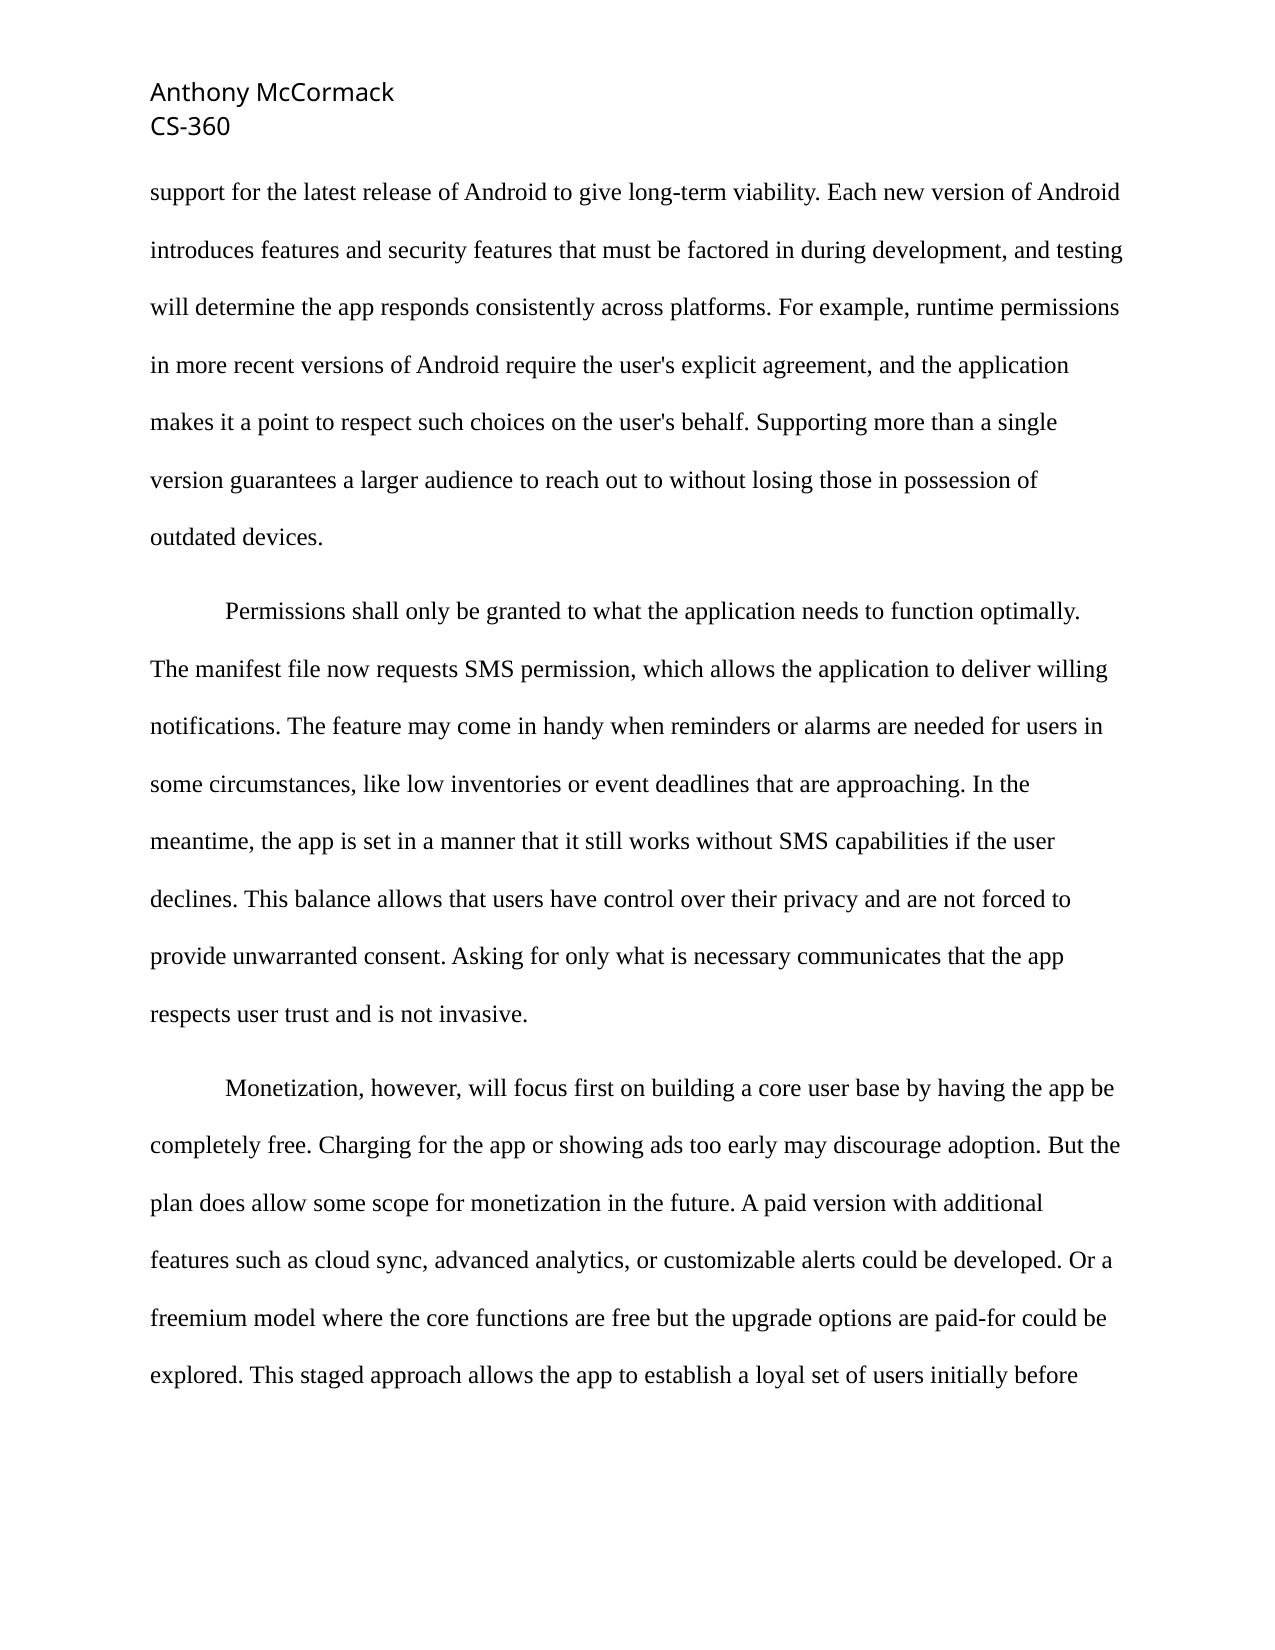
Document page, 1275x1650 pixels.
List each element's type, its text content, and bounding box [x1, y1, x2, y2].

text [150, 1073, 1125, 1389]
text Permissions shall only be granted to what the application needs to function optimally. The manifest file now requests SMS permission, which allows the application to deliver willing notifications. The feature may come in handy when reminders or alarms are needed for users in some circumstances, like low inventories or event deadlines that are approaching. In the meantime, the app is set in a manner that it still works without SMS capabilities if the user declines. This balance allows that users have control over their privacy and are not forced to provide unwarranted consent. Asking for only what is necessary communicates that the app respects user trust and is not invasive. [150, 596, 1125, 1028]
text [150, 177, 1125, 551]
